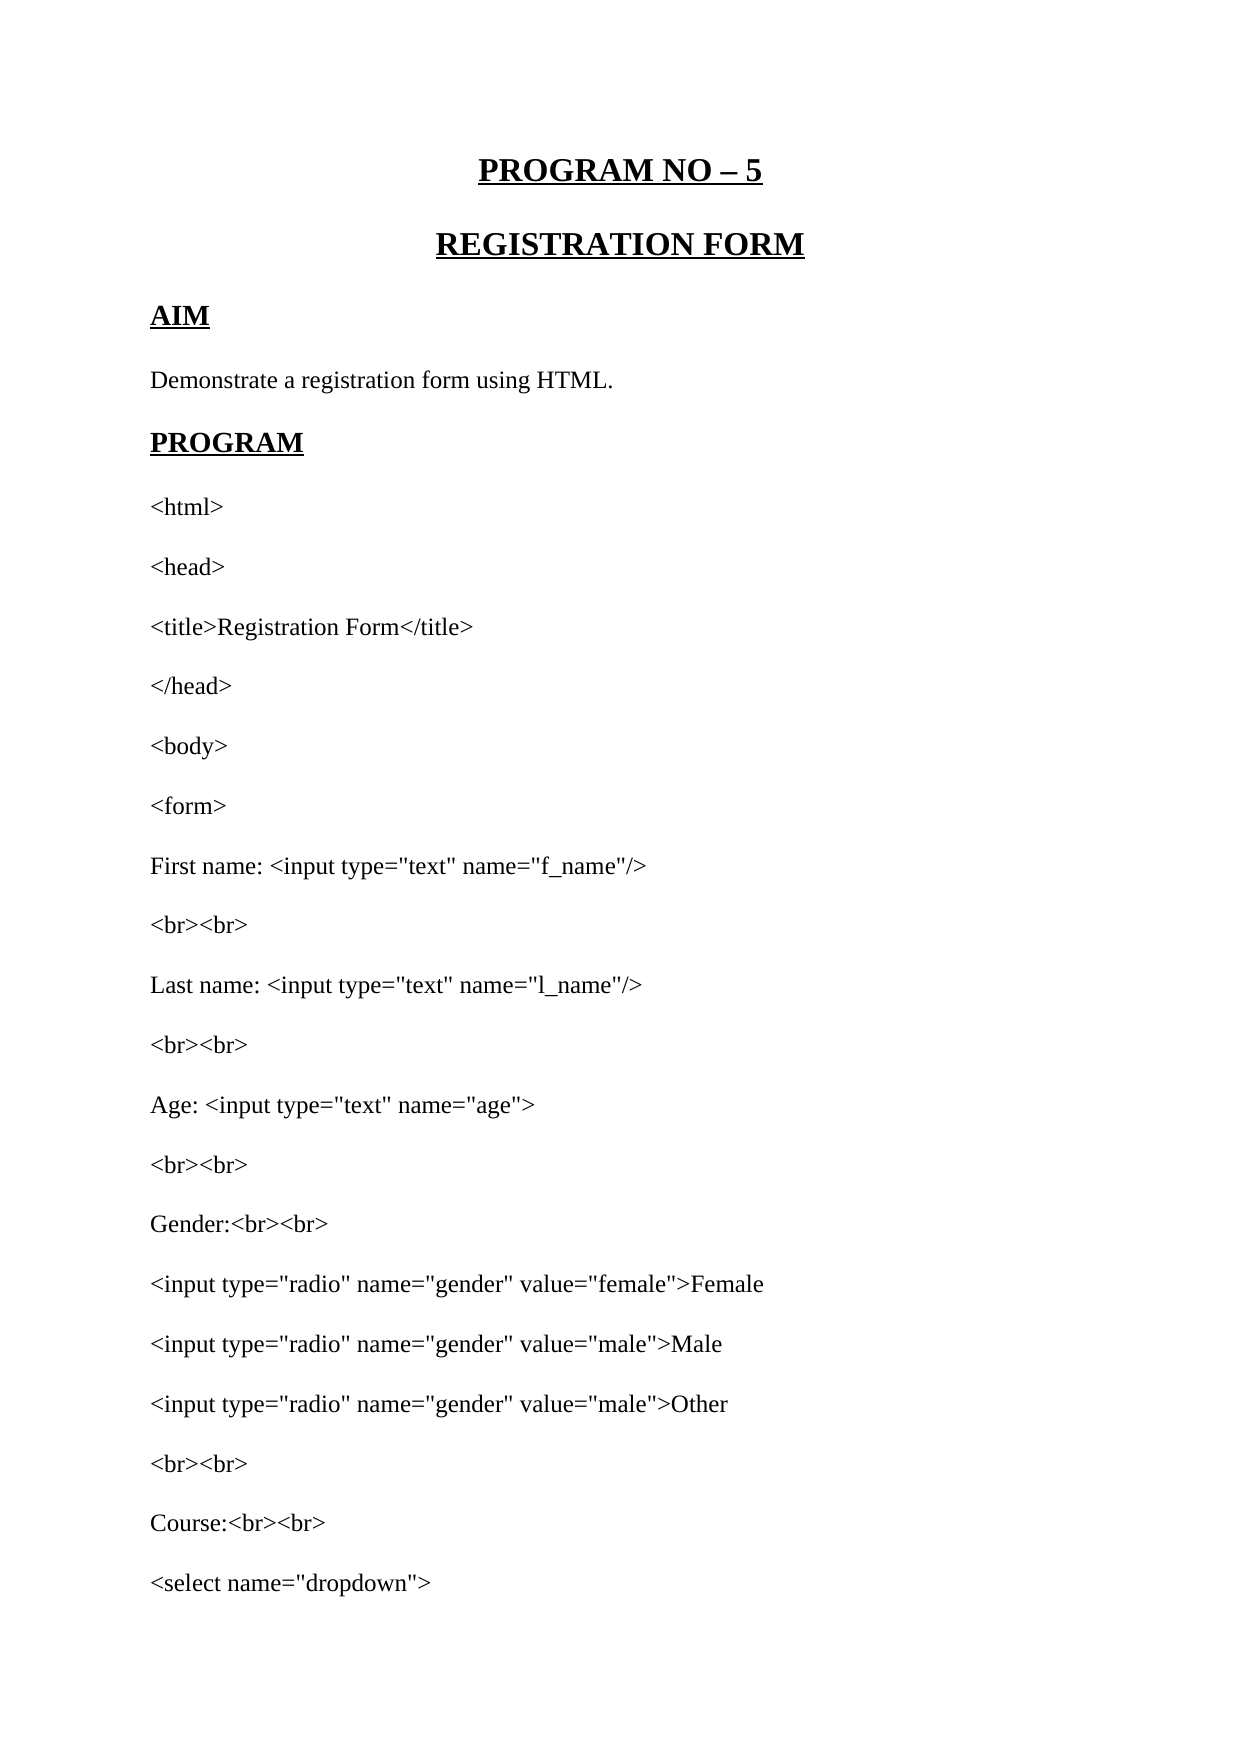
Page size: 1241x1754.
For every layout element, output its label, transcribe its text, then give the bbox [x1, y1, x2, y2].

text PROGRAM NO – 5 [150, 150, 1090, 188]
text <html> [150, 492, 1090, 521]
text First name: <input type="text" name="f_name"/> [150, 851, 1090, 879]
text </head> [150, 671, 1090, 700]
text <input type="radio" name="gender" value="male">Male [150, 1329, 1090, 1358]
text <br><br> [150, 911, 1090, 939]
text <select name="dropdown"> [150, 1568, 1090, 1597]
text Course:<br><br> [150, 1508, 1090, 1537]
text <head> [150, 552, 1090, 581]
text <input type="radio" name="gender" value="male">Other [150, 1389, 1090, 1418]
text <title>Registration Form</title> [150, 612, 1090, 640]
text <body> [150, 731, 1090, 760]
text Gender:<br><br> [150, 1209, 1090, 1238]
text <br><br> [150, 1449, 1090, 1477]
text REGISTRATION FORM [150, 224, 1090, 262]
text AIM [150, 298, 1090, 332]
text <input type="radio" name="gender" value="female">Female [150, 1269, 1090, 1298]
text Demonstrate a registration form using HTML. [150, 365, 1090, 394]
text <br><br> [150, 1030, 1090, 1059]
text <form> [150, 791, 1090, 820]
text Last name: <input type="text" name="l_name"/> [150, 970, 1090, 999]
text <br><br> [150, 1150, 1090, 1178]
text PROGRAM [150, 425, 1090, 459]
text Age: <input type="text" name="age"> [150, 1090, 1090, 1119]
